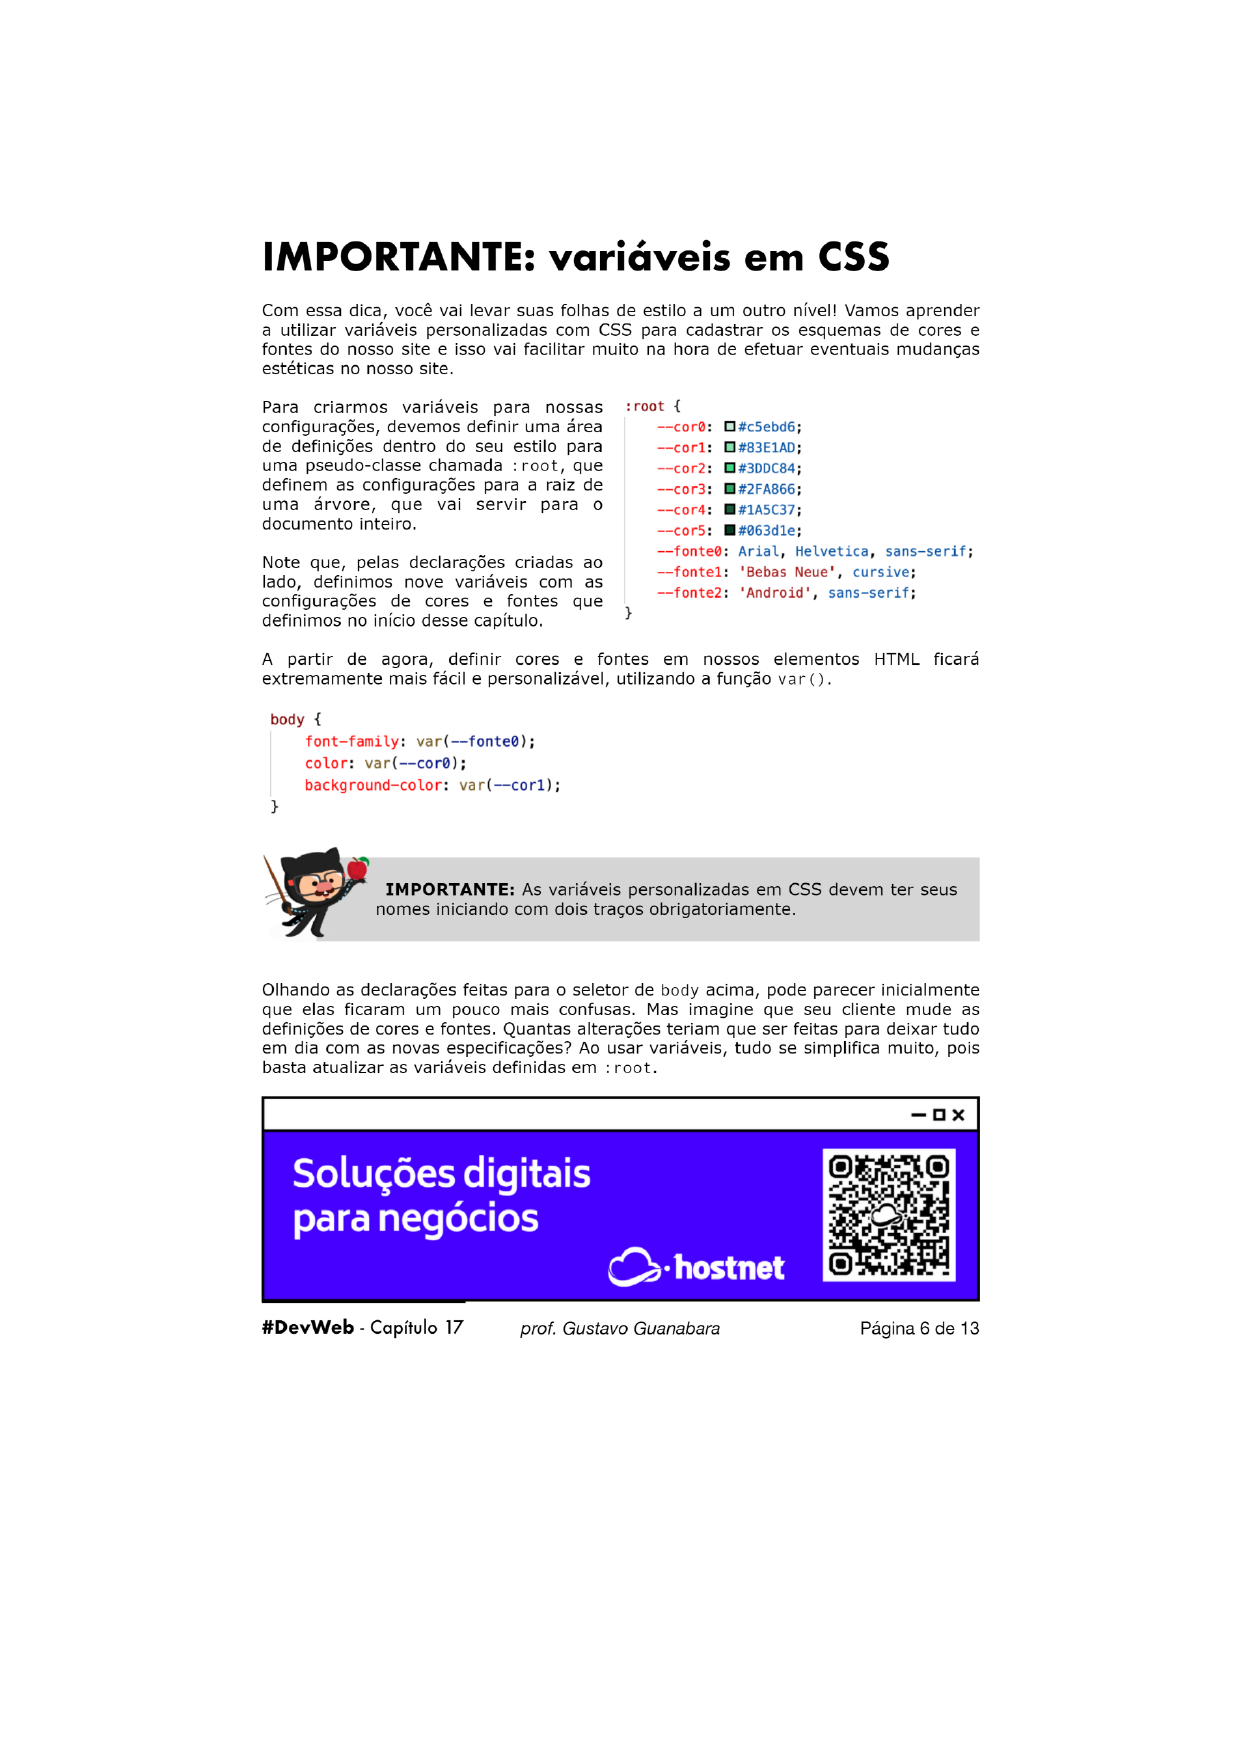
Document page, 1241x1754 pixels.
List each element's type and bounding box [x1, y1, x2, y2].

picture [177, 147, 1063, 1401]
